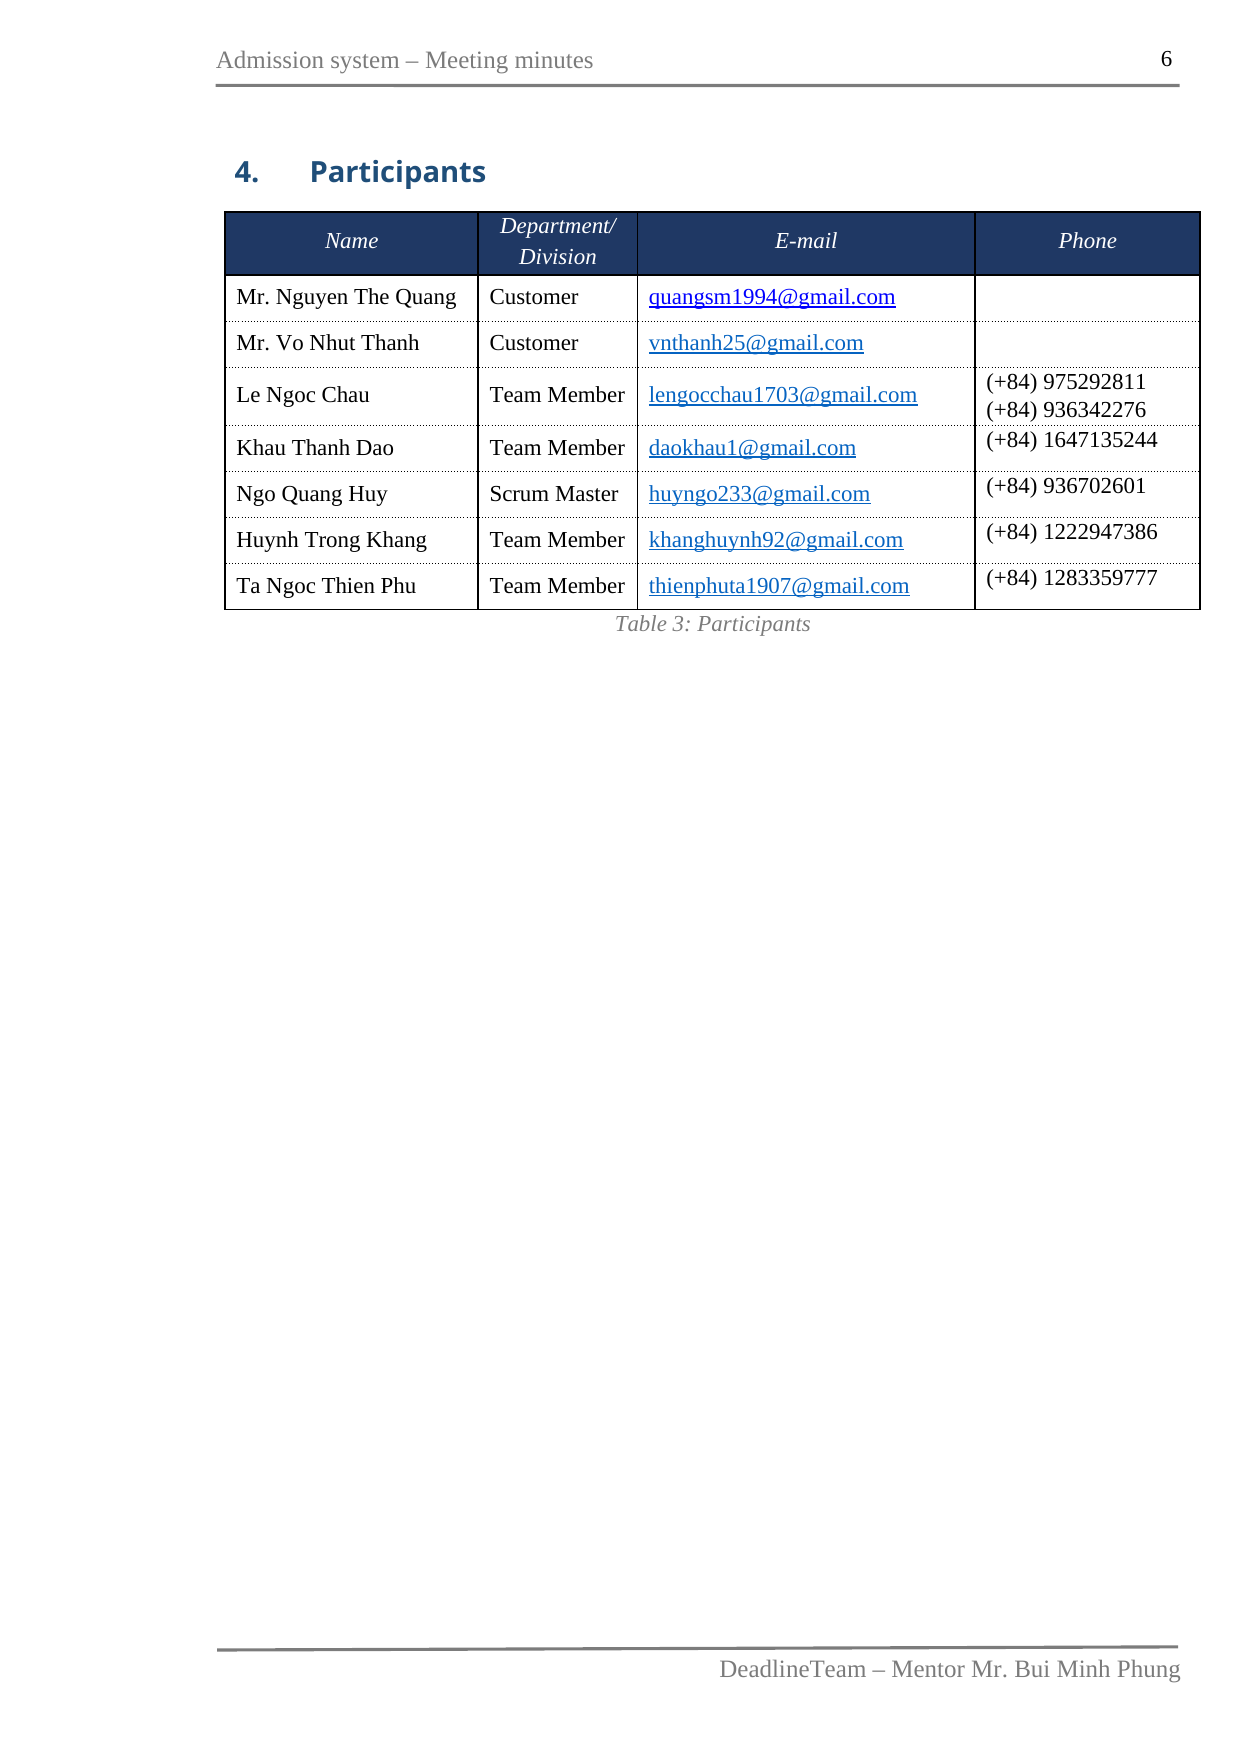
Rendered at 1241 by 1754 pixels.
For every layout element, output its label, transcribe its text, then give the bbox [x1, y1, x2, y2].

table_cell Huynh Trong Khang [226, 517, 477, 563]
table_cell Scrum Master [479, 471, 637, 517]
table_cell Mr. Vo Nhut Thanh [226, 321, 477, 367]
table_cell Customer [479, 321, 637, 367]
table_cell (+84) 1222947386 [976, 517, 1199, 563]
table_cell [976, 276, 1199, 321]
table_cell quangsm1994@gmail.com [638, 276, 974, 321]
table_cell daokhau1@gmail.com [638, 425, 974, 471]
table_cell huyngo233@gmail.com [638, 471, 974, 517]
table_cell thienphuta1907@gmail.com [638, 563, 974, 609]
table_cell vnthanh25@gmail.com [638, 321, 974, 367]
table_cell Team Member [479, 367, 637, 425]
text Table 3: Participants [234, 610, 1191, 637]
subtitle Participants [234, 151, 1191, 191]
table_cell (+84) 936702601 [976, 471, 1199, 517]
table_cell Le Ngoc Chau [226, 367, 477, 425]
table_header Department/ Division [479, 213, 637, 274]
table_cell Team Member [479, 425, 637, 471]
table_cell (+84) 975292811 (+84) 936342276 [976, 367, 1199, 425]
table_cell Ngo Quang Huy [226, 471, 477, 517]
table_cell khanghuynh92@gmail.com [638, 517, 974, 563]
table_cell Khau Thanh Dao [226, 425, 477, 471]
table_cell (+84) 1283359777 [976, 563, 1199, 609]
table_header Phone [976, 213, 1199, 274]
table_cell [976, 321, 1199, 367]
table_cell Ta Ngoc Thien Phu [226, 563, 477, 609]
table_cell (+84) 1647135244 [976, 425, 1199, 471]
table_header Name [226, 213, 477, 274]
table_cell Customer [479, 276, 637, 321]
table_header E-mail [638, 213, 974, 274]
table_cell lengocchau1703@gmail.com [638, 367, 974, 425]
table_cell Team Member [479, 563, 637, 609]
table_cell Team Member [479, 517, 637, 563]
table_cell Mr. Nguyen The Quang [226, 276, 477, 321]
